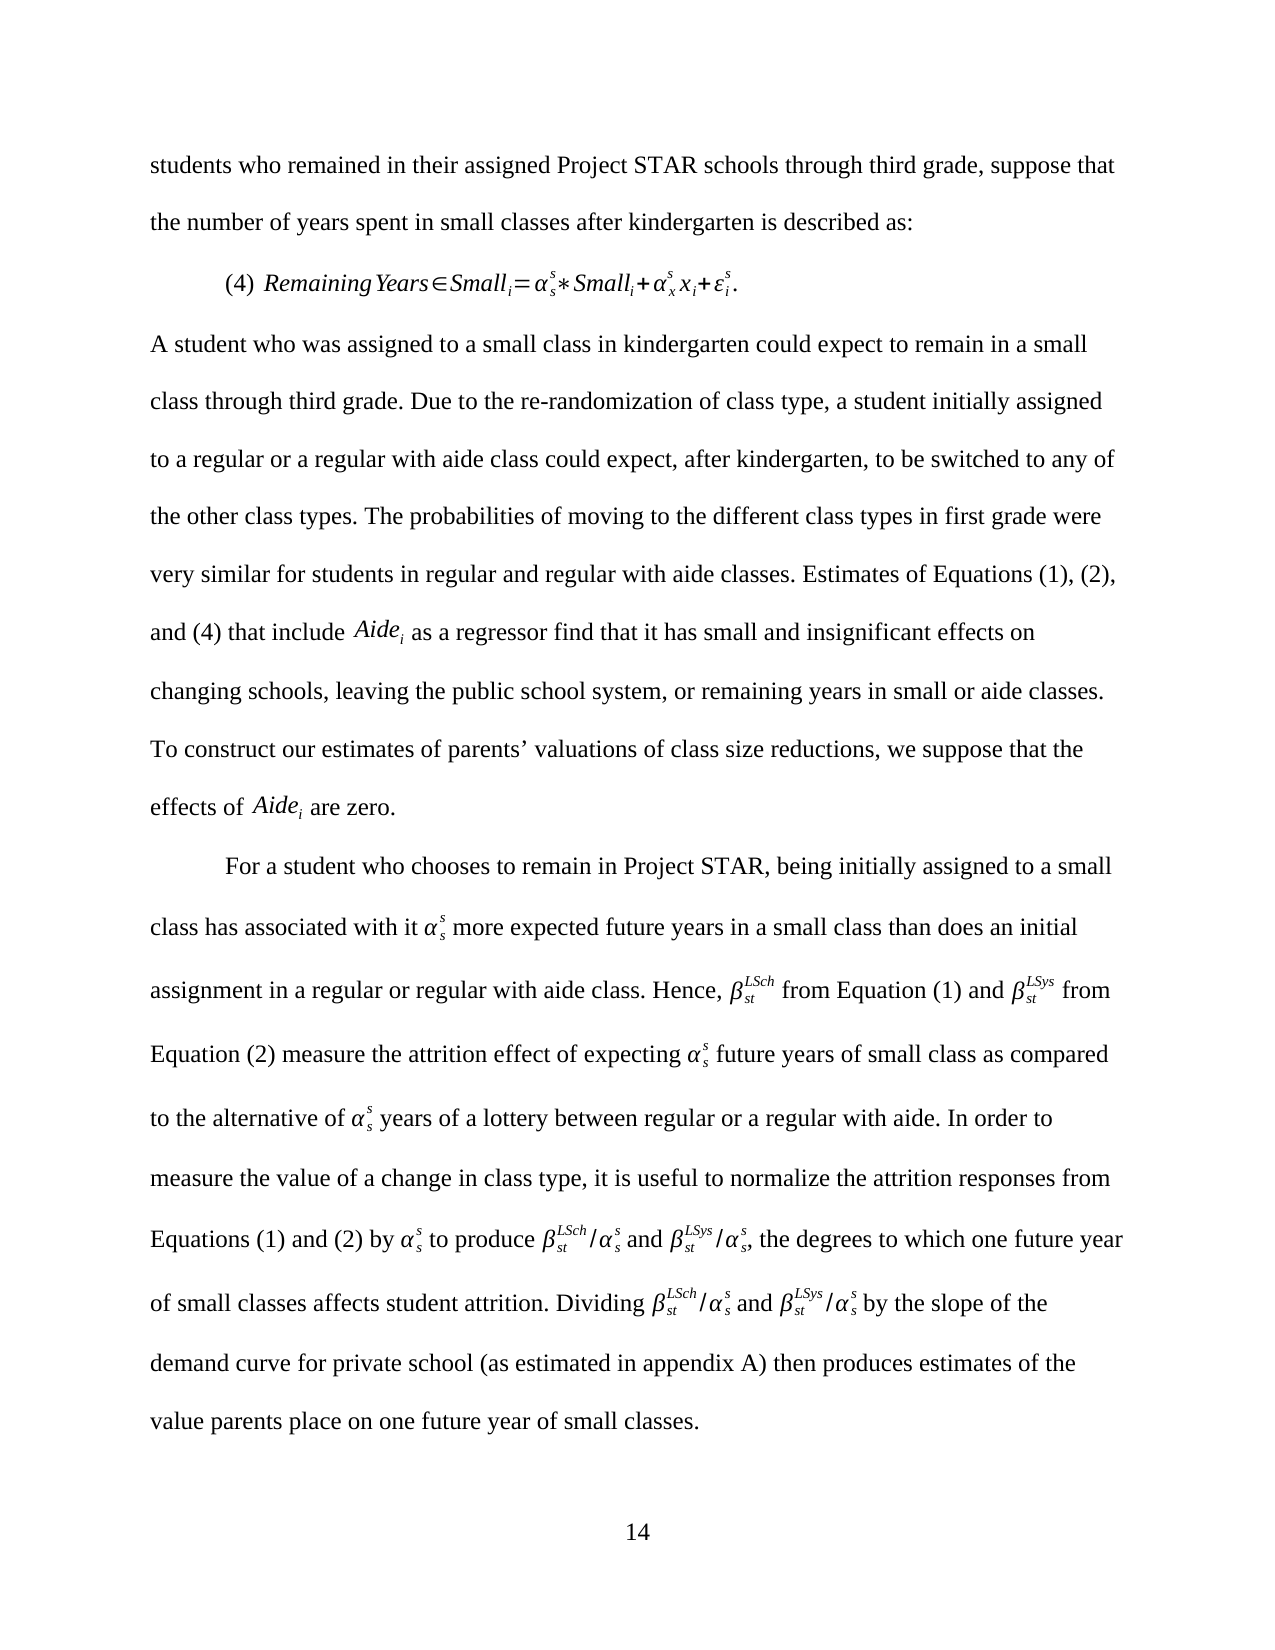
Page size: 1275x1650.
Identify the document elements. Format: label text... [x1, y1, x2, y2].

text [150, 150, 1125, 236]
list . [225, 265, 1125, 300]
text A student who was assigned to a small class in kindergarten could expect to remain in a small class through third grade. Due to the re-randomization of class type, a student initially assigned to a regular or a regular with aide class could expect, after kindergarten, to be switched to any of the other class types. The probabilities of moving to the different class types in first grade were very similar for students in regular and regular with aide classes. Estimates of Equations (1), (2), and (4) that include as a regressor find that it has small and insignificant effects on changing schools, leaving the public school system, or remaining years in small or aide classes. To construct our estimates of parents’ valuations of class size reductions, we suppose that the effects of are zero. [150, 329, 1125, 823]
text For a student who chooses to remain in Project STAR, being initially assigned to a small class has associated with it more expected future years in a small class than does an initial assignment in a regular or regular with aide class. Hence, from Equation (1) and from Equation (2) measure the attrition effect of expecting future years of small class as compared to the alternative of years of a lottery between regular or a regular with aide. In order to measure the value of a change in class type, it is useful to normalize the attrition responses from Equations (1) and (2) by to produce and , the degrees to which one future year of small classes affects student attrition. Dividing and by the slope of the demand curve for private school (as estimated in appendix A) then produces estimates of the value parents place on one future year of small classes. [150, 851, 1125, 1434]
